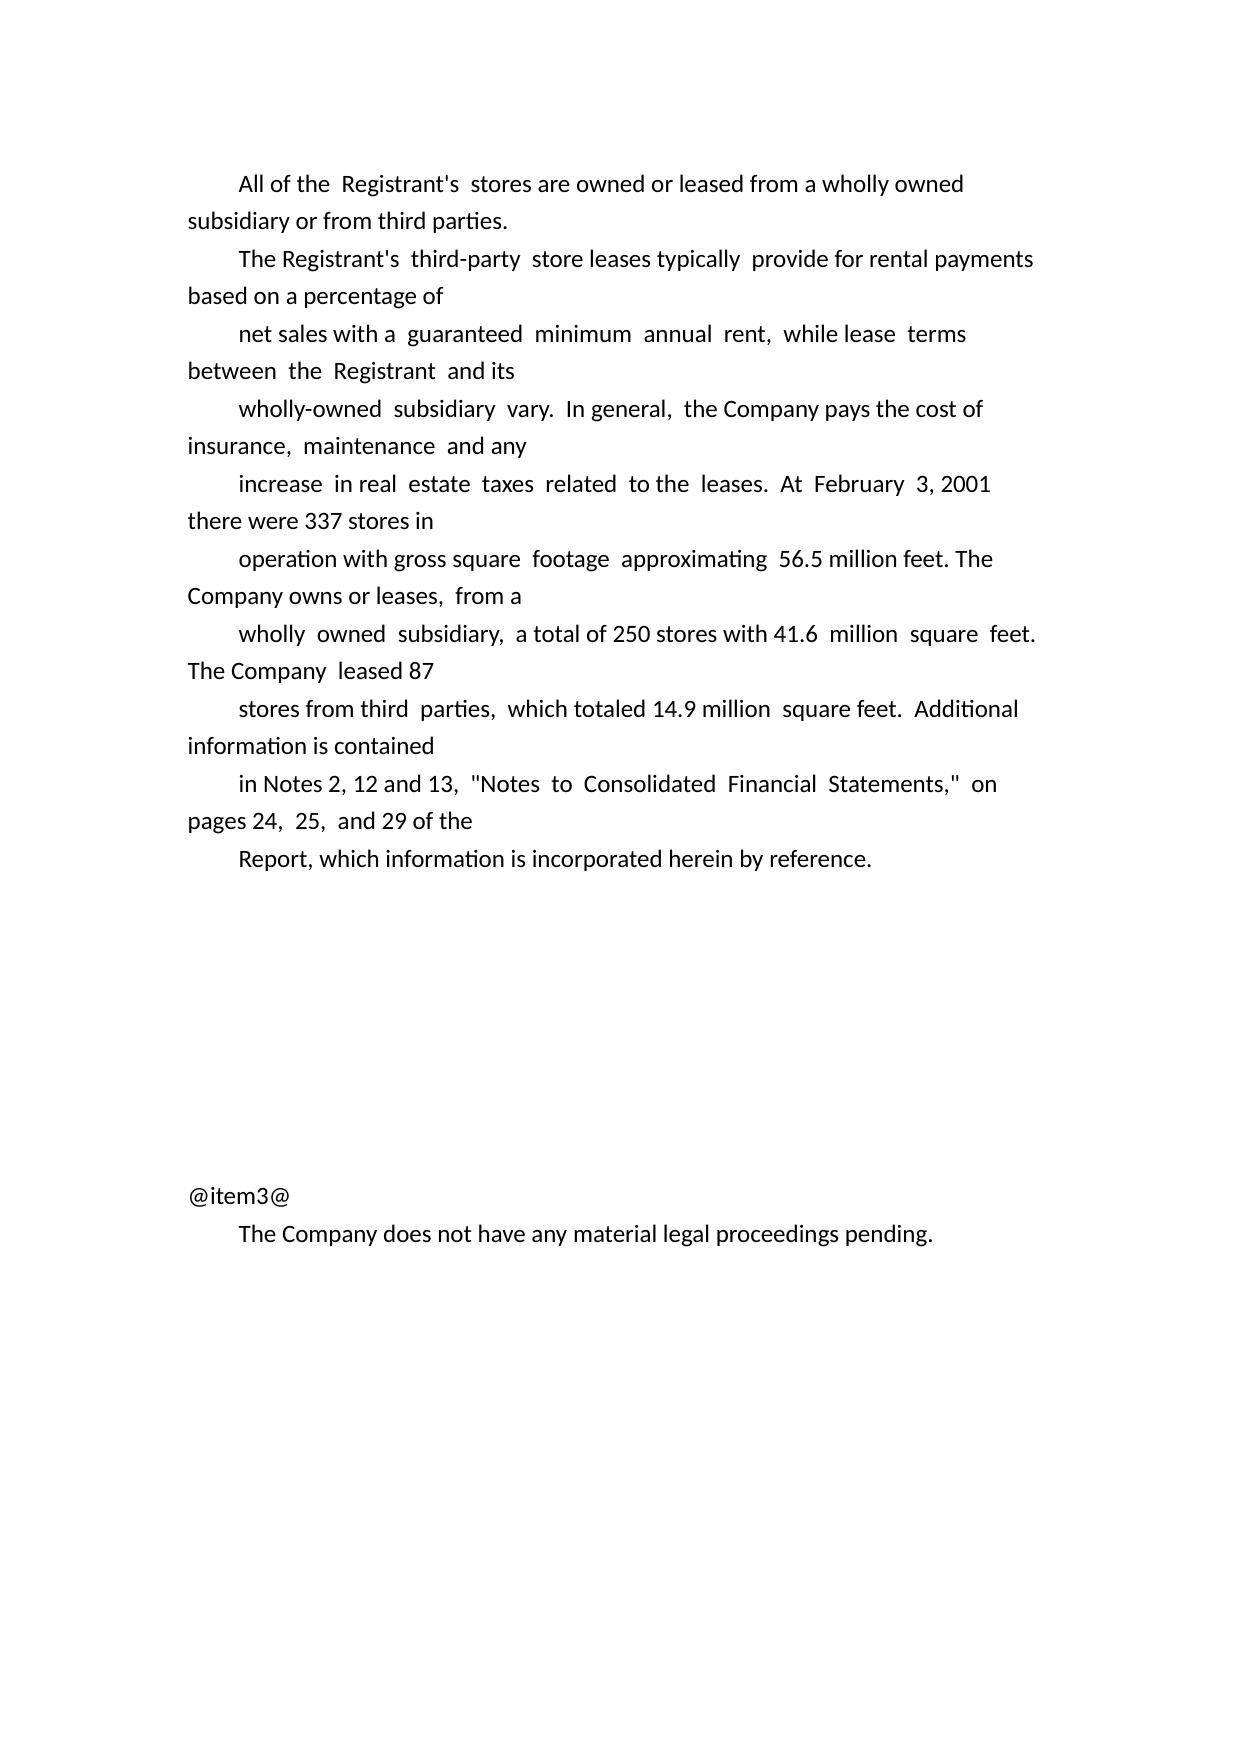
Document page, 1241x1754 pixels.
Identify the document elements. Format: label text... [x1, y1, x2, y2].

text wholly owned subsidiary, a total of 250 stores with 41.6 million square feet. The Company leased 87 [187, 614, 1053, 689]
text @item3@ [187, 1177, 1053, 1214]
text All of the Registrant's stores are owned or leased from a wholly owned subsidiary or from third parties. [187, 164, 1053, 239]
text The Registrant's third-party store leases typically provide for rental payments based on a percentage of [187, 239, 1053, 314]
text in Notes 2, 12 and 13, "Notes to Consolidated Financial Statements," on pages 24, 25, and 29 of the [187, 764, 1053, 839]
text increase in real estate taxes related to the leases. At February 3, 2001 there were 337 stores in [187, 464, 1053, 539]
text wholly-owned subsidiary vary. In general, the Company pays the cost of insurance, maintenance and any [187, 389, 1053, 464]
text The Company does not have any material legal proceedings pending. [187, 1214, 1053, 1252]
text net sales with a guaranteed minimum annual rent, while lease terms between the Registrant and its [187, 314, 1053, 389]
text Report, which information is incorporated herein by reference. [187, 839, 1053, 877]
text operation with gross square footage approximating 56.5 million feet. The Company owns or leases, from a [187, 539, 1053, 614]
text stores from third parties, which totaled 14.9 million square feet. Additional information is contained [187, 689, 1053, 764]
